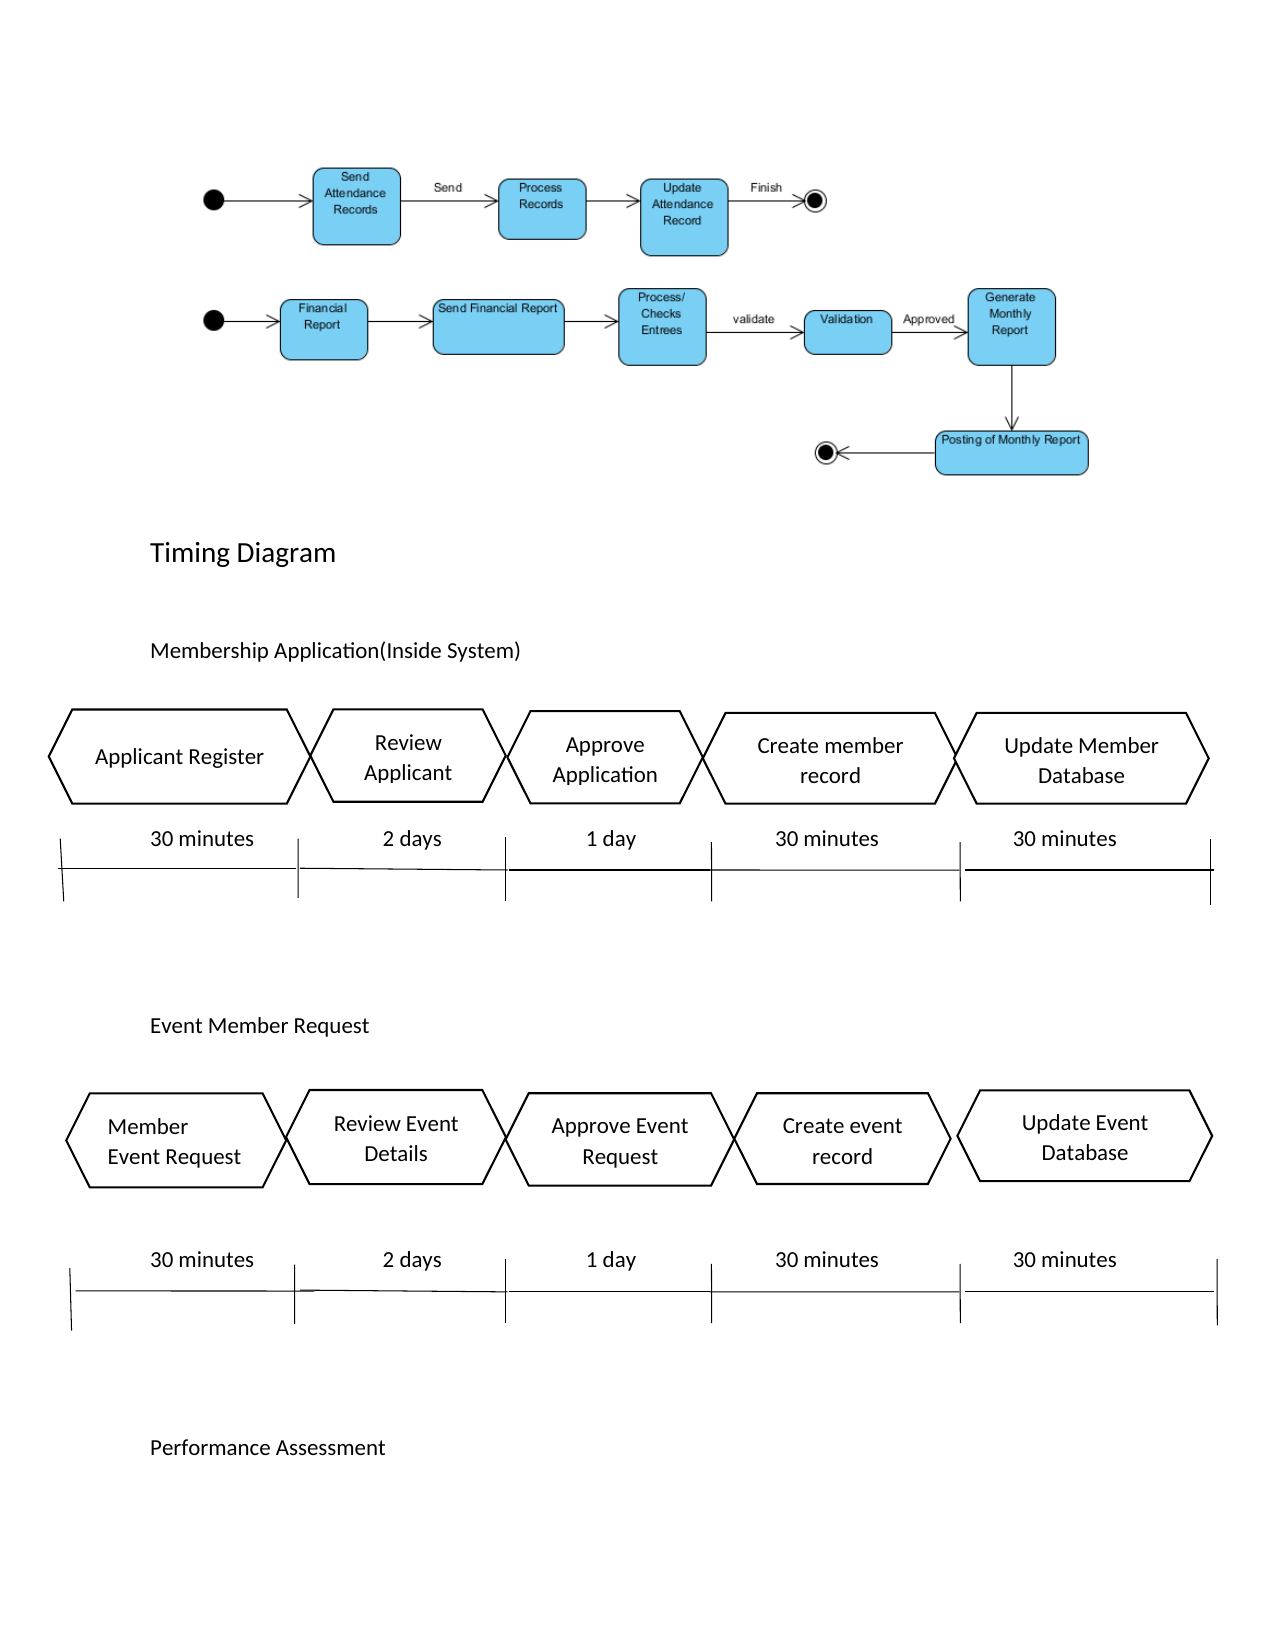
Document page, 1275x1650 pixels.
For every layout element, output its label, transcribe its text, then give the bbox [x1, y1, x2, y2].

picture [150, 150, 1125, 516]
text Membership Application(Inside System) [150, 636, 1125, 664]
text Performance Assessment [150, 1433, 1125, 1461]
text 30 minutes 2 days 1 day 30 minutes 30 minutes [150, 824, 1125, 852]
text 30 minutes 2 days 1 day 30 minutes 30 minutes [150, 1246, 1125, 1274]
text Event Member Request [150, 1011, 1125, 1039]
text Timing Diagram [150, 534, 1125, 570]
